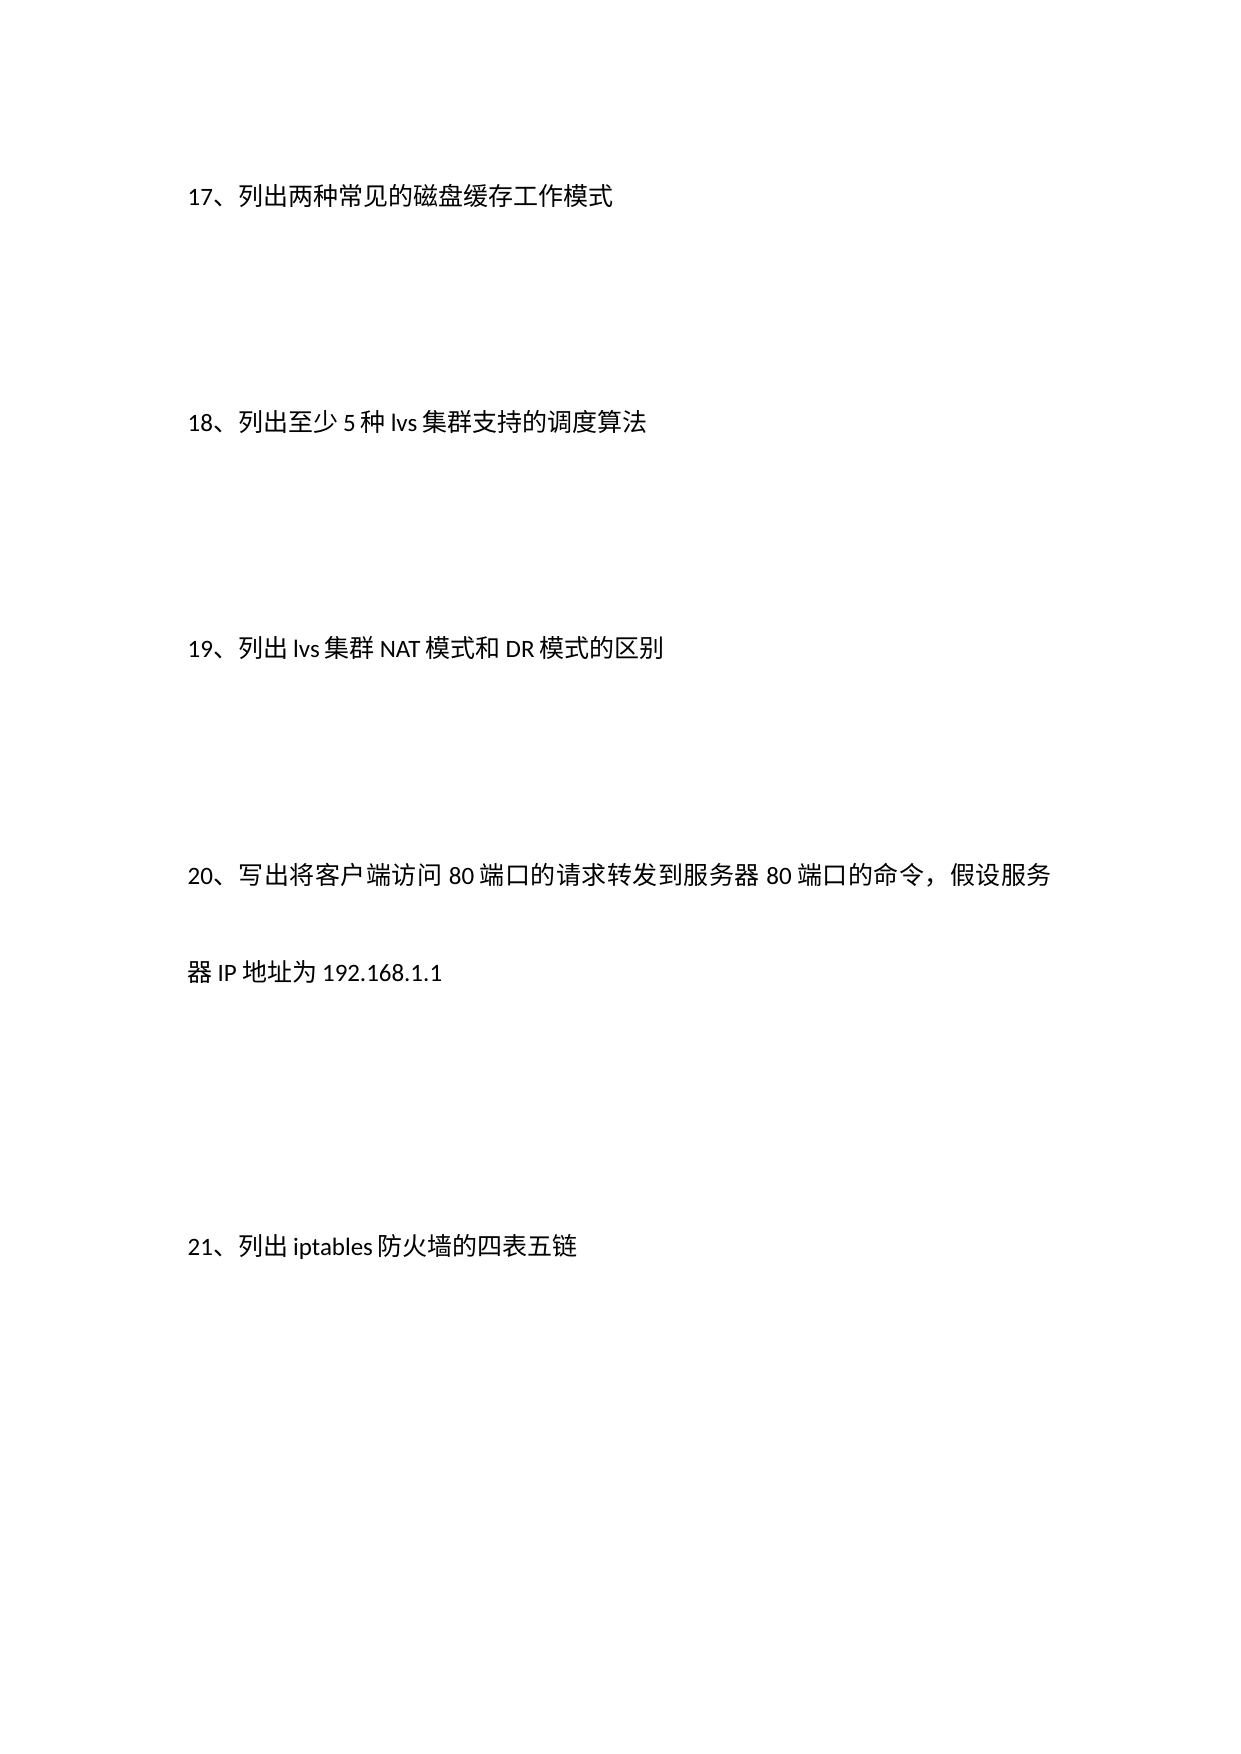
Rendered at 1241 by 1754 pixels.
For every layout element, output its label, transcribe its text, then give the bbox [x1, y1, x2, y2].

text 18、列出至少5种lvs集群支持的调度算法 [187, 388, 1053, 453]
text 17、列出两种常见的磁盘缓存工作模式 [187, 162, 1053, 227]
text 21、列出iptables防火墙的四表五链 [187, 1212, 1053, 1277]
text 20、写出将客户端访问80端口的请求转发到服务器80端口的命令，假设服务器IP地址为192.168.1.1 [187, 841, 1053, 1003]
text 19、列出lvs集群NAT模式和DR模式的区别 [187, 614, 1053, 679]
